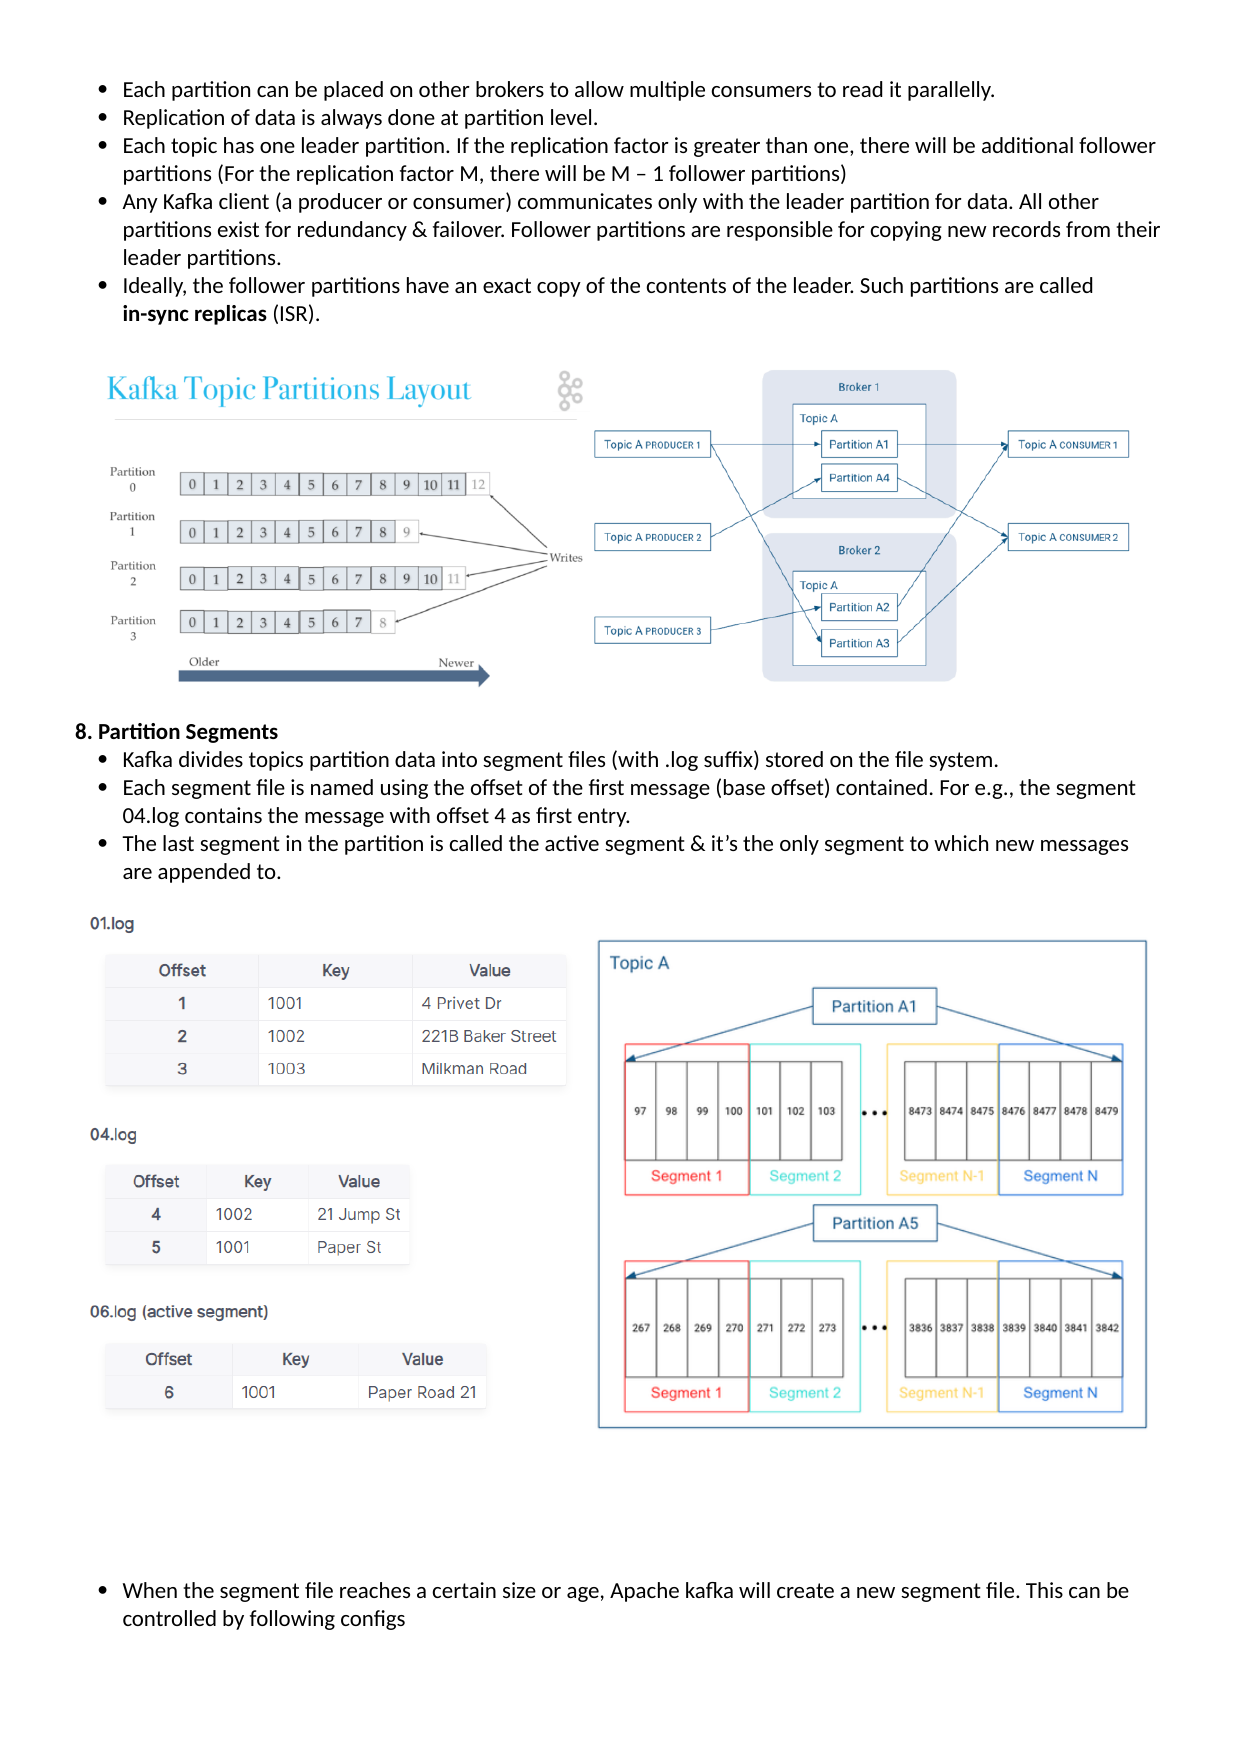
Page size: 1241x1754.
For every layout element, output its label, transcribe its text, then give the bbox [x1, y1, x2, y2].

list When the segment file reaches a certain size or age, Apache kafka will create a new segment file. This can be controlled by following configs [99, 1576, 1165, 1632]
list Each segment file is named using the offset of the first message (base offset) contained. For e.g., the segment 04.log contains the message with offset 4 as first entry. [99, 773, 1165, 829]
list Ideally, the follower partitions have an exact copy of the contents of the leader. Such partitions are called in-sync replicas (ISR). [99, 271, 1165, 327]
list Each partition can be placed on other brokers to allow multiple consumers to read it parallelly. [99, 75, 1165, 103]
list Any Kafka client (a producer or consumer) communicates only with the leader partition for data. All other partitions exist for redundancy & failover. Follower partitions are responsible for copying new records from their leader partitions. [99, 187, 1165, 271]
picture [98, 355, 1142, 689]
list Each topic has one leader partition. If the replication factor is greater than one, there will be additional follower partitions (For the replication factor M, there will be M – 1 follower partitions) [99, 131, 1165, 187]
list Kafka divides topics partition data into segment files (with .log suffix) stored on the file system. [99, 745, 1165, 773]
picture [75, 913, 1154, 1436]
list The last segment in the partition is called the active segment & it’s the only segment to which new messages are appended to. [99, 829, 1165, 885]
list Replication of data is always done at partition level. [99, 103, 1165, 131]
text 8. Partition Segments [75, 717, 1165, 745]
